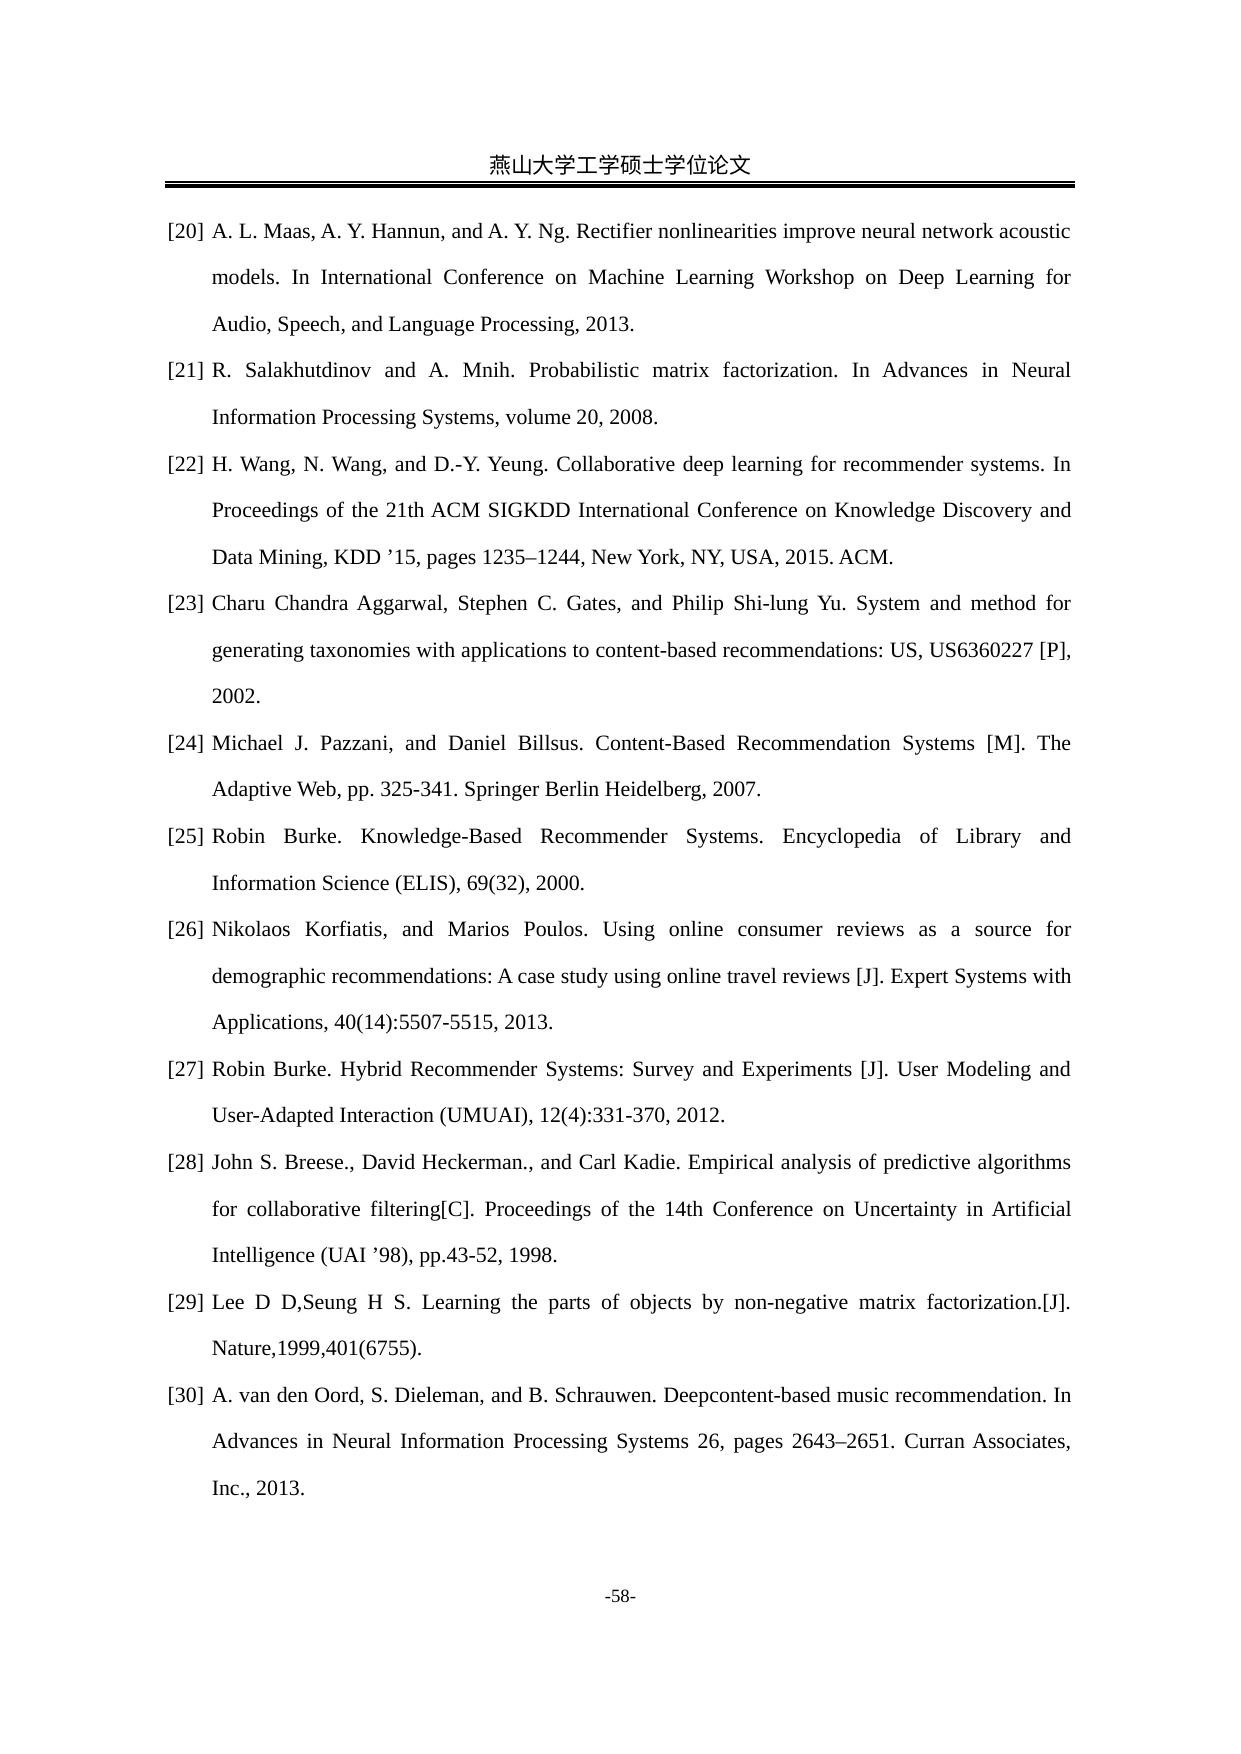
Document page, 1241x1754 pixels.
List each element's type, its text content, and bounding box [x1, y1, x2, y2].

list H. Wang, N. Wang, and D.-Y. Yeung. Collaborative deep learning for recommender systems. In Proceedings of the 21th ACM SIGKDD International Conference on Knowledge Discovery and Data Mining, KDD ’15, pages 1235–1244, New York, NY, USA, 2015. ACM. [167, 440, 1073, 579]
list A. van den Oord, S. Dieleman, and B. Schrauwen. Deepcontent-based music recommendation. In Advances in Neural Information Processing Systems 26, pages 2643–2651. Curran Associates, Inc., 2013. [167, 1371, 1073, 1511]
list Lee D D,Seung H S. Learning the parts of objects by non-negative matrix factorization.[J]. Nature,1999,401(6755). [167, 1278, 1073, 1371]
list A. L. Maas, A. Y. Hannun, and A. Y. Ng. Rectifier nonlinearities improve neural network acoustic models. In International Conference on Machine Learning Workshop on Deep Learning for Audio, Speech, and Language Processing, 2013. [167, 207, 1073, 347]
list Nikolaos Korfiatis, and Marios Poulos. Using online consumer reviews as a source for demographic recommendations: A case study using online travel reviews [J]. Expert Systems with Applications, 40(14):5507-5515, 2013. [167, 906, 1073, 1045]
list Charu Chandra Aggarwal, Stephen C. Gates, and Philip Shi-lung Yu. System and method for generating taxonomies with applications to content-based recommendations: US, US6360227 [P], 2002. [167, 579, 1073, 719]
list John S. Breese., David Heckerman., and Carl Kadie. Empirical analysis of predictive algorithms for collaborative filtering[C]. Proceedings of the 14th Conference on Uncertainty in Artificial Intelligence (UAI ’98), pp.43-52, 1998. [167, 1138, 1073, 1278]
list Michael J. Pazzani, and Daniel Billsus. Content-Based Recommendation Systems [M]. The Adaptive Web, pp. 325-341. Springer Berlin Heidelberg, 2007. [167, 719, 1073, 812]
list Robin Burke. Hybrid Recommender Systems: Survey and Experiments [J]. User Modeling and User-Adapted Interaction (UMUAI), 12(4):331-370, 2012. [167, 1045, 1073, 1138]
list R. Salakhutdinov and A. Mnih. Probabilistic matrix factorization. In Advances in Neural Information Processing Systems, volume 20, 2008. [167, 347, 1073, 440]
list Robin Burke. Knowledge-Based Recommender Systems. Encyclopedia of Library and Information Science (ELIS), 69(32), 2000. [167, 812, 1073, 906]
